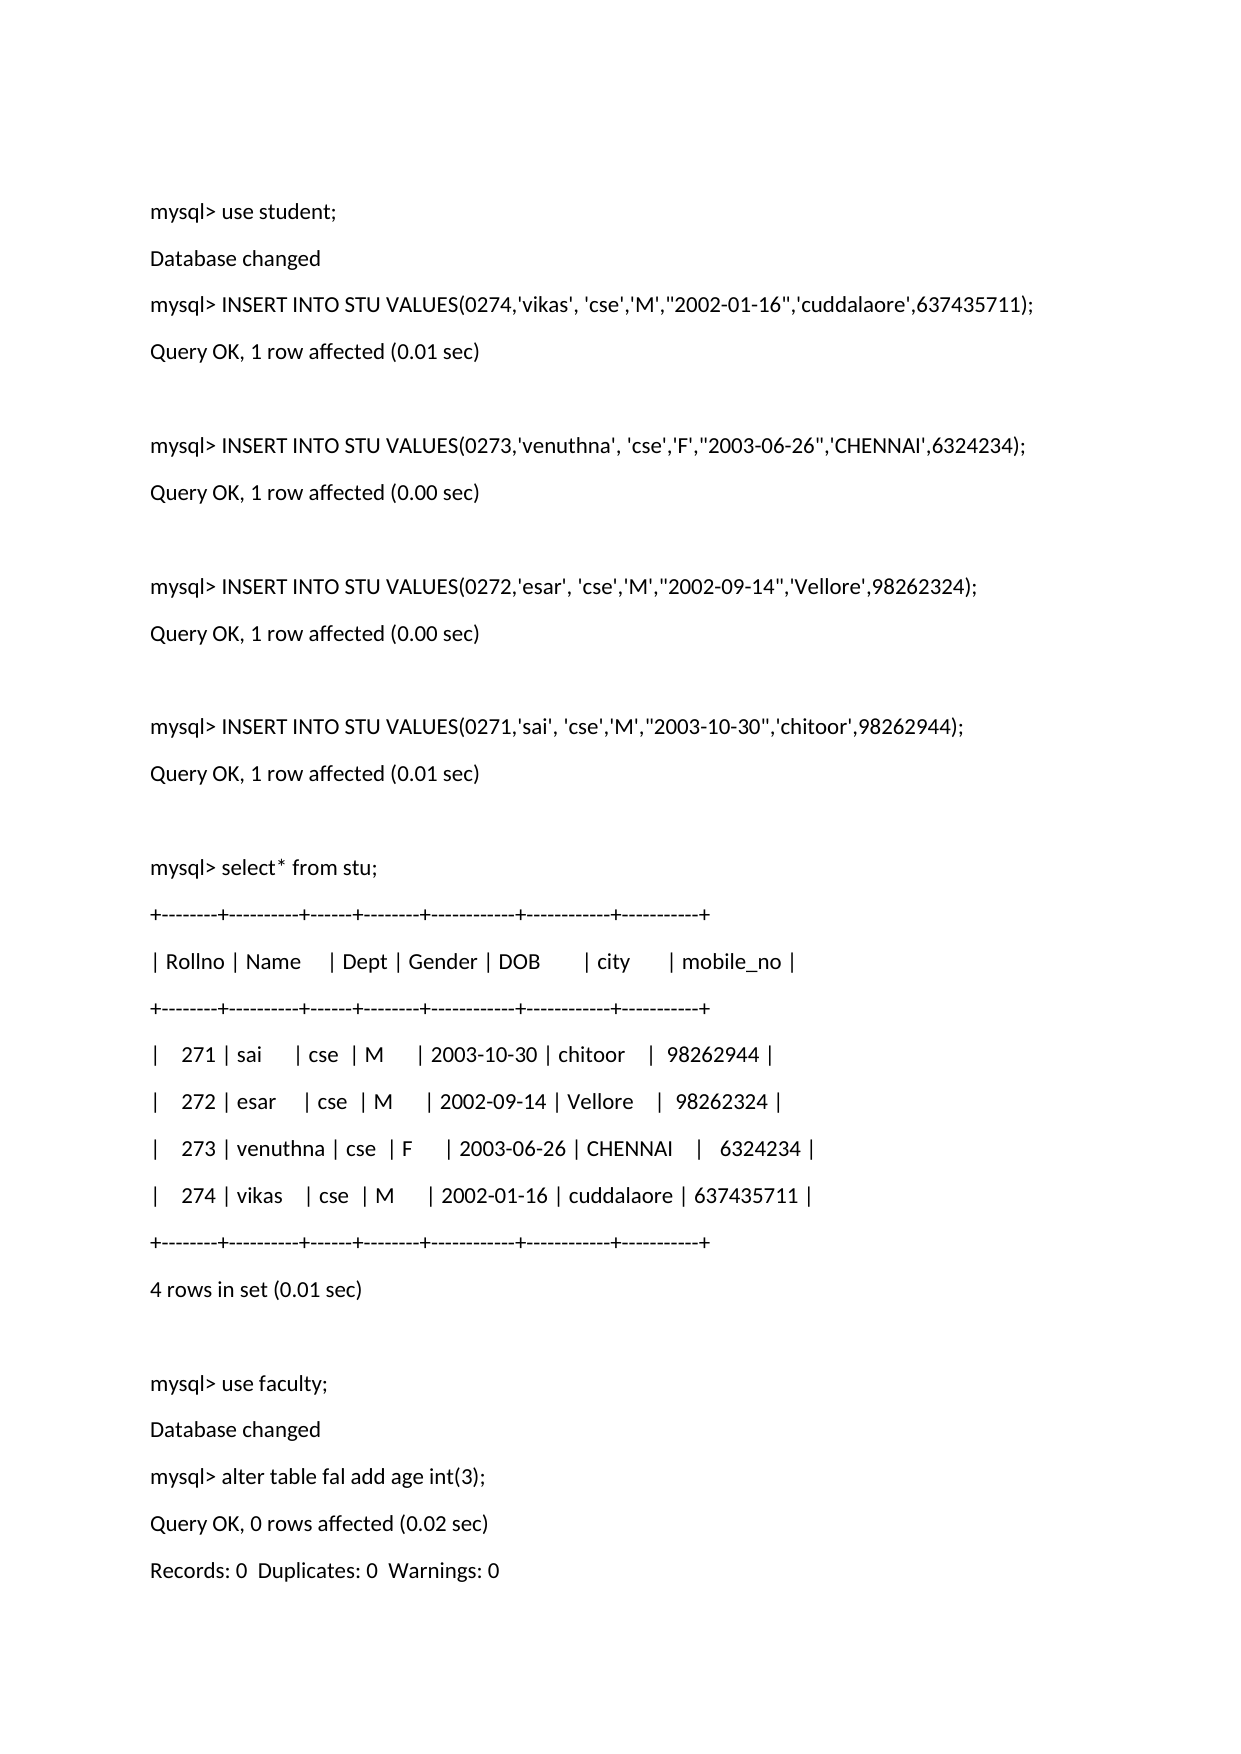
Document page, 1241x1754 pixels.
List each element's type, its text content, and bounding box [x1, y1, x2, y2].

text mysql> INSERT INTO STU VALUES(0274,'vikas', 'cse','M',"2002-01-16",'cuddalaore',637435711); [150, 291, 1090, 319]
text mysql> INSERT INTO STU VALUES(0273,'venuthna', 'cse','F',"2003-06-26",'CHENNAI',6324234); [150, 431, 1090, 459]
text +--------+----------+------+--------+------------+------------+-----------+ [150, 900, 1090, 928]
text mysql> alter table fal add age int(3); [150, 1462, 1090, 1491]
text mysql> select* from stu; [150, 853, 1090, 881]
text | 272 | esar | cse | M | 2002-09-14 | Vellore | 98262324 | [150, 1087, 1090, 1116]
text mysql> INSERT INTO STU VALUES(0272,'esar', 'cse','M',"2002-09-14",'Vellore',98262324); [150, 572, 1090, 600]
text | 274 | vikas | cse | M | 2002-01-16 | cuddalaore | 637435711 | [150, 1181, 1090, 1209]
text Records: 0 Duplicates: 0 Warnings: 0 [150, 1556, 1090, 1584]
text mysql> use faculty; [150, 1369, 1090, 1397]
text Query OK, 1 row affected (0.00 sec) [150, 478, 1090, 506]
text Query OK, 0 rows affected (0.02 sec) [150, 1509, 1090, 1537]
text mysql> use student; [150, 197, 1090, 225]
text Query OK, 1 row affected (0.01 sec) [150, 337, 1090, 366]
text | 271 | sai | cse | M | 2003-10-30 | chitoor | 98262944 | [150, 1041, 1090, 1069]
text Database changed [150, 244, 1090, 272]
text 4 rows in set (0.01 sec) [150, 1275, 1090, 1303]
text | Rollno | Name | Dept | Gender | DOB | city | mobile_no | [150, 947, 1090, 975]
text | 273 | venuthna | cse | F | 2003-06-26 | CHENNAI | 6324234 | [150, 1134, 1090, 1162]
text mysql> INSERT INTO STU VALUES(0271,'sai', 'cse','M',"2003-10-30",'chitoor',98262944); [150, 712, 1090, 741]
text Query OK, 1 row affected (0.01 sec) [150, 759, 1090, 787]
text Query OK, 1 row affected (0.00 sec) [150, 619, 1090, 647]
text +--------+----------+------+--------+------------+------------+-----------+ [150, 1228, 1090, 1256]
text +--------+----------+------+--------+------------+------------+-----------+ [150, 994, 1090, 1022]
text Database changed [150, 1416, 1090, 1444]
